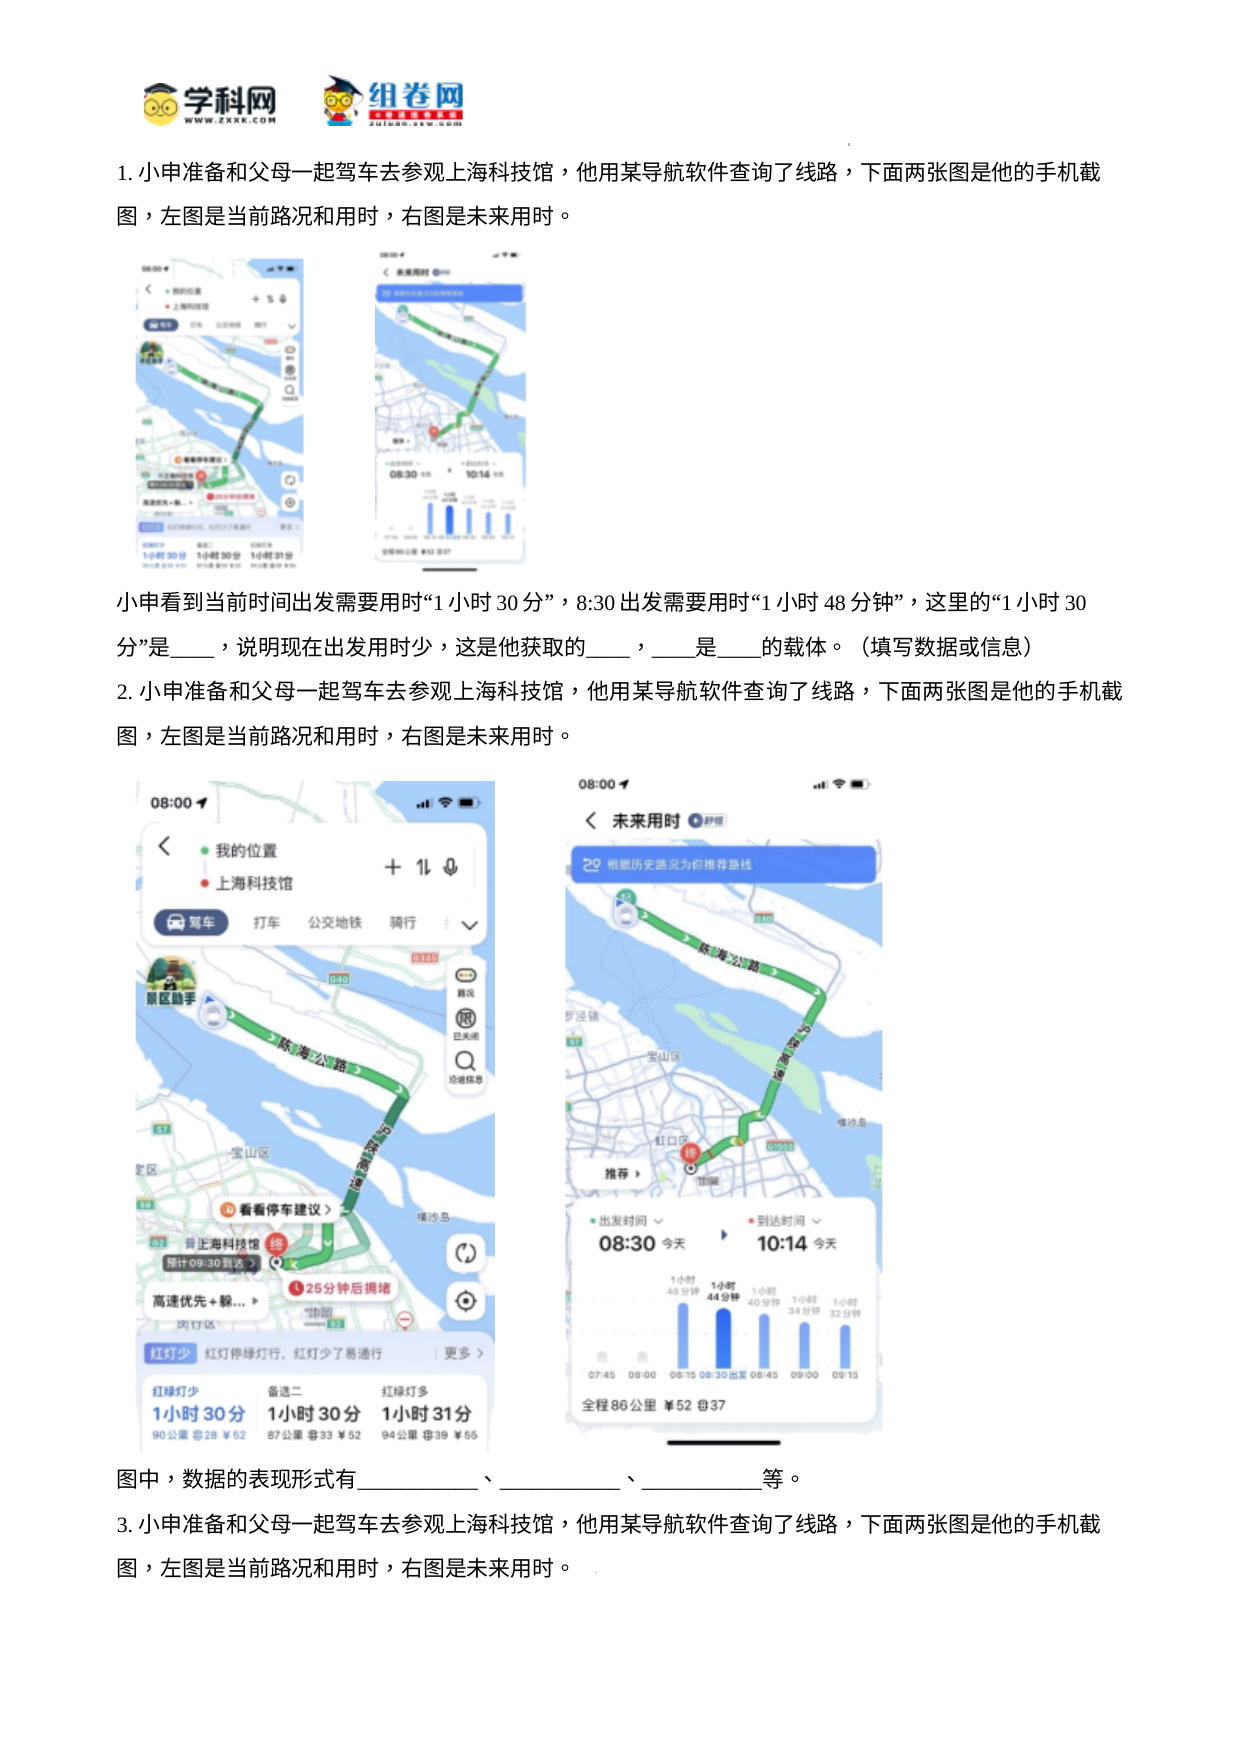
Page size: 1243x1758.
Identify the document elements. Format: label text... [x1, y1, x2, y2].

text 小申看到当前时间出发需要用时“1小时30分”，8:30出发需要用时“1小时48分钟”，这里的“1小时30分”是____，说明现在出发用时少，这是他获取的____，____是____的载体。（填写数据或信息） [117, 587, 1126, 661]
text 3. 小申准备和父母一起驾车去参观上海科技馆，他用某导航软件查询了线路，下面两张图是他的手机截图，左图是当前路况和用时，右图是未来用时。 [117, 1509, 1126, 1583]
picture [143, 83, 277, 126]
text 1. 小申准备和父母一起驾车去参观上海科技馆，他用某导航软件查询了线路，下面两张图是他的手机截图，左图是当前路况和用时，右图是未来用时。 [117, 157, 1126, 231]
picture [565, 765, 883, 1452]
picture [135, 781, 495, 1452]
text 2. 小申准备和父母一起驾车去参观上海科技馆，他用某导航软件查询了线路，下面两张图是他的手机截图，左图是当前路况和用时，右图是未来用时。 [117, 676, 1126, 751]
picture [135, 258, 305, 575]
picture [374, 246, 527, 575]
picture [323, 75, 463, 126]
text 图中，数据的表现形式有___________、___________、___________等。 [117, 1464, 1126, 1494]
